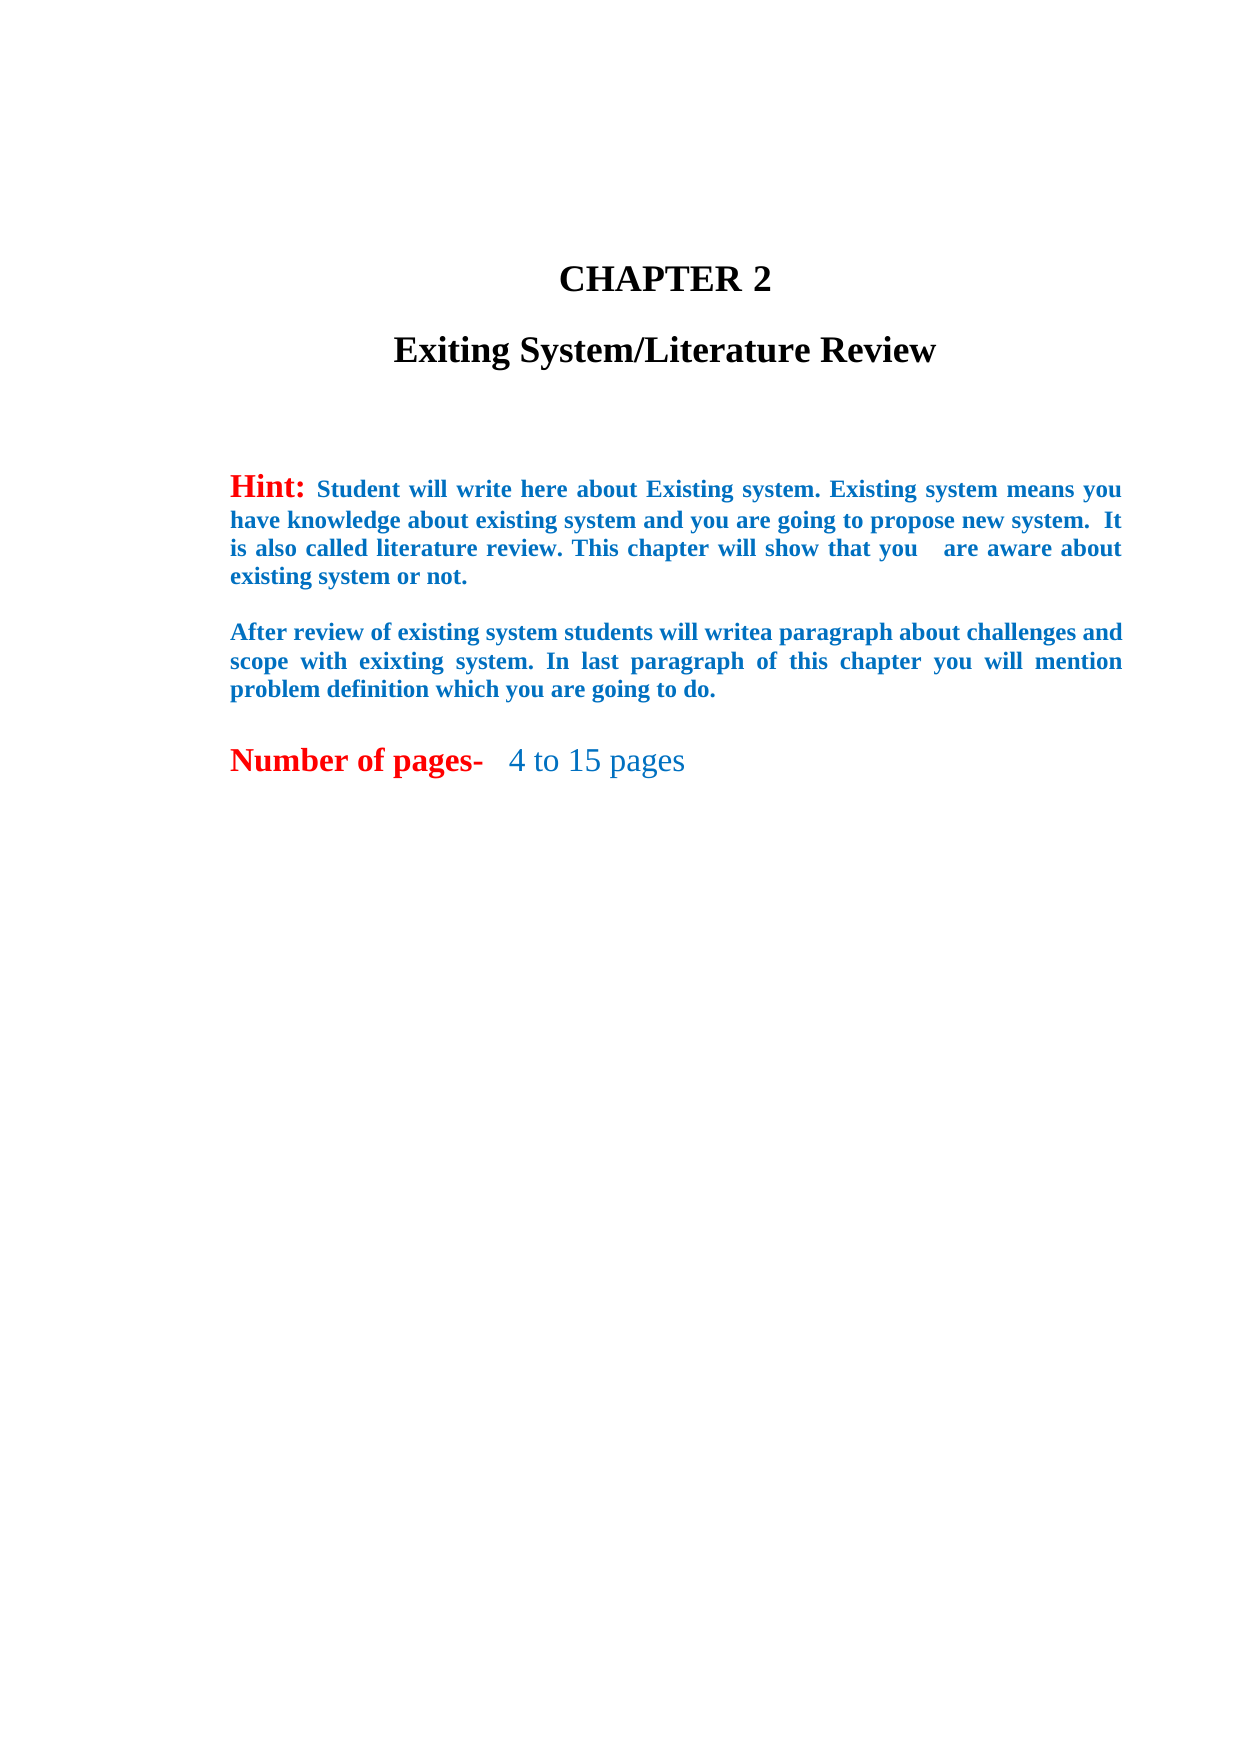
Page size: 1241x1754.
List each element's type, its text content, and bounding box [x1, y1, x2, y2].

text Hint: Student will write here about Existing system. Existing system means you have knowledge about existing system and you are going to propose new system. It is also called literature review. This chapter will show that you are aware about existing system or not. [230, 468, 1123, 590]
text After review of existing system students will writea paragraph about challenges and scope with exixting system. In last paragraph of this chapter you will mention problem definition which you are going to do. [230, 618, 1123, 703]
subtitle CHAPTER 2 [207, 257, 1123, 300]
text Exiting System/Literature Review [207, 328, 1123, 371]
text Number of pages- 4 to 15 pages [230, 741, 1123, 779]
